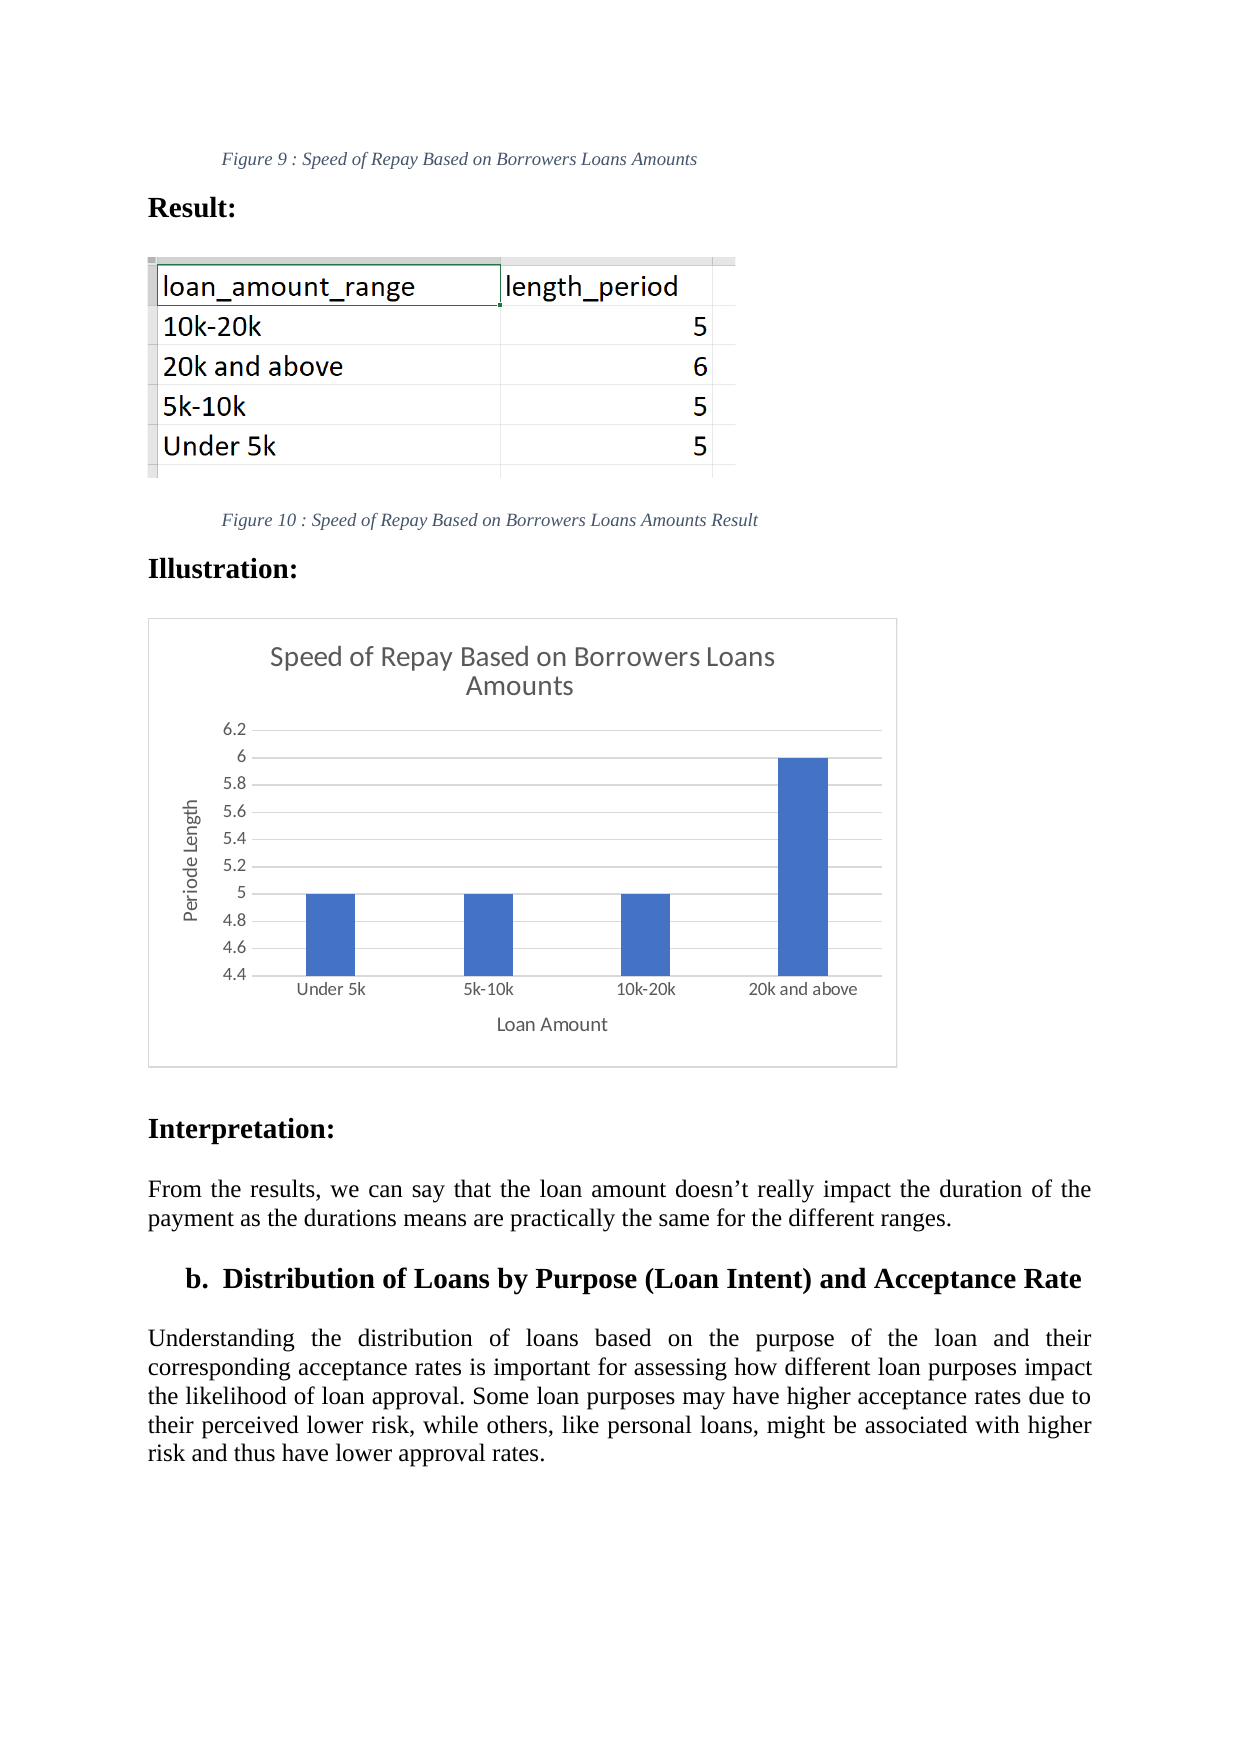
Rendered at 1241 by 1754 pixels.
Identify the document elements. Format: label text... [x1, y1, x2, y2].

text Illustration: [148, 551, 1093, 584]
text Figure 10 : Speed of Repay Based on Borrowers Loans Amounts Result [148, 508, 1093, 530]
text Understanding the distribution of loans based on the purpose of the loan and their corresponding acceptance rates is important for assessing how different loan purposes impact the likelihood of loan approval. Some loan purposes may have higher acceptance rates due to their perceived lower risk, while others, like personal loans, might be associated with higher risk and thus have lower approval rates. [148, 1323, 1093, 1467]
text Result: [148, 190, 1093, 223]
picture [147, 257, 736, 478]
text From the results, we can say that the loan amount doesn’t really impact the duration of the payment as the durations means are practically the same for the different ranges. [148, 1174, 1093, 1232]
text Figure 9 : Speed of Repay Based on Borrowers Loans Amounts [148, 148, 1093, 169]
text Interpretation: [148, 1111, 1093, 1145]
list Distribution of Loans by Purpose (Loan Intent) and Acceptance Rate [185, 1261, 1093, 1294]
